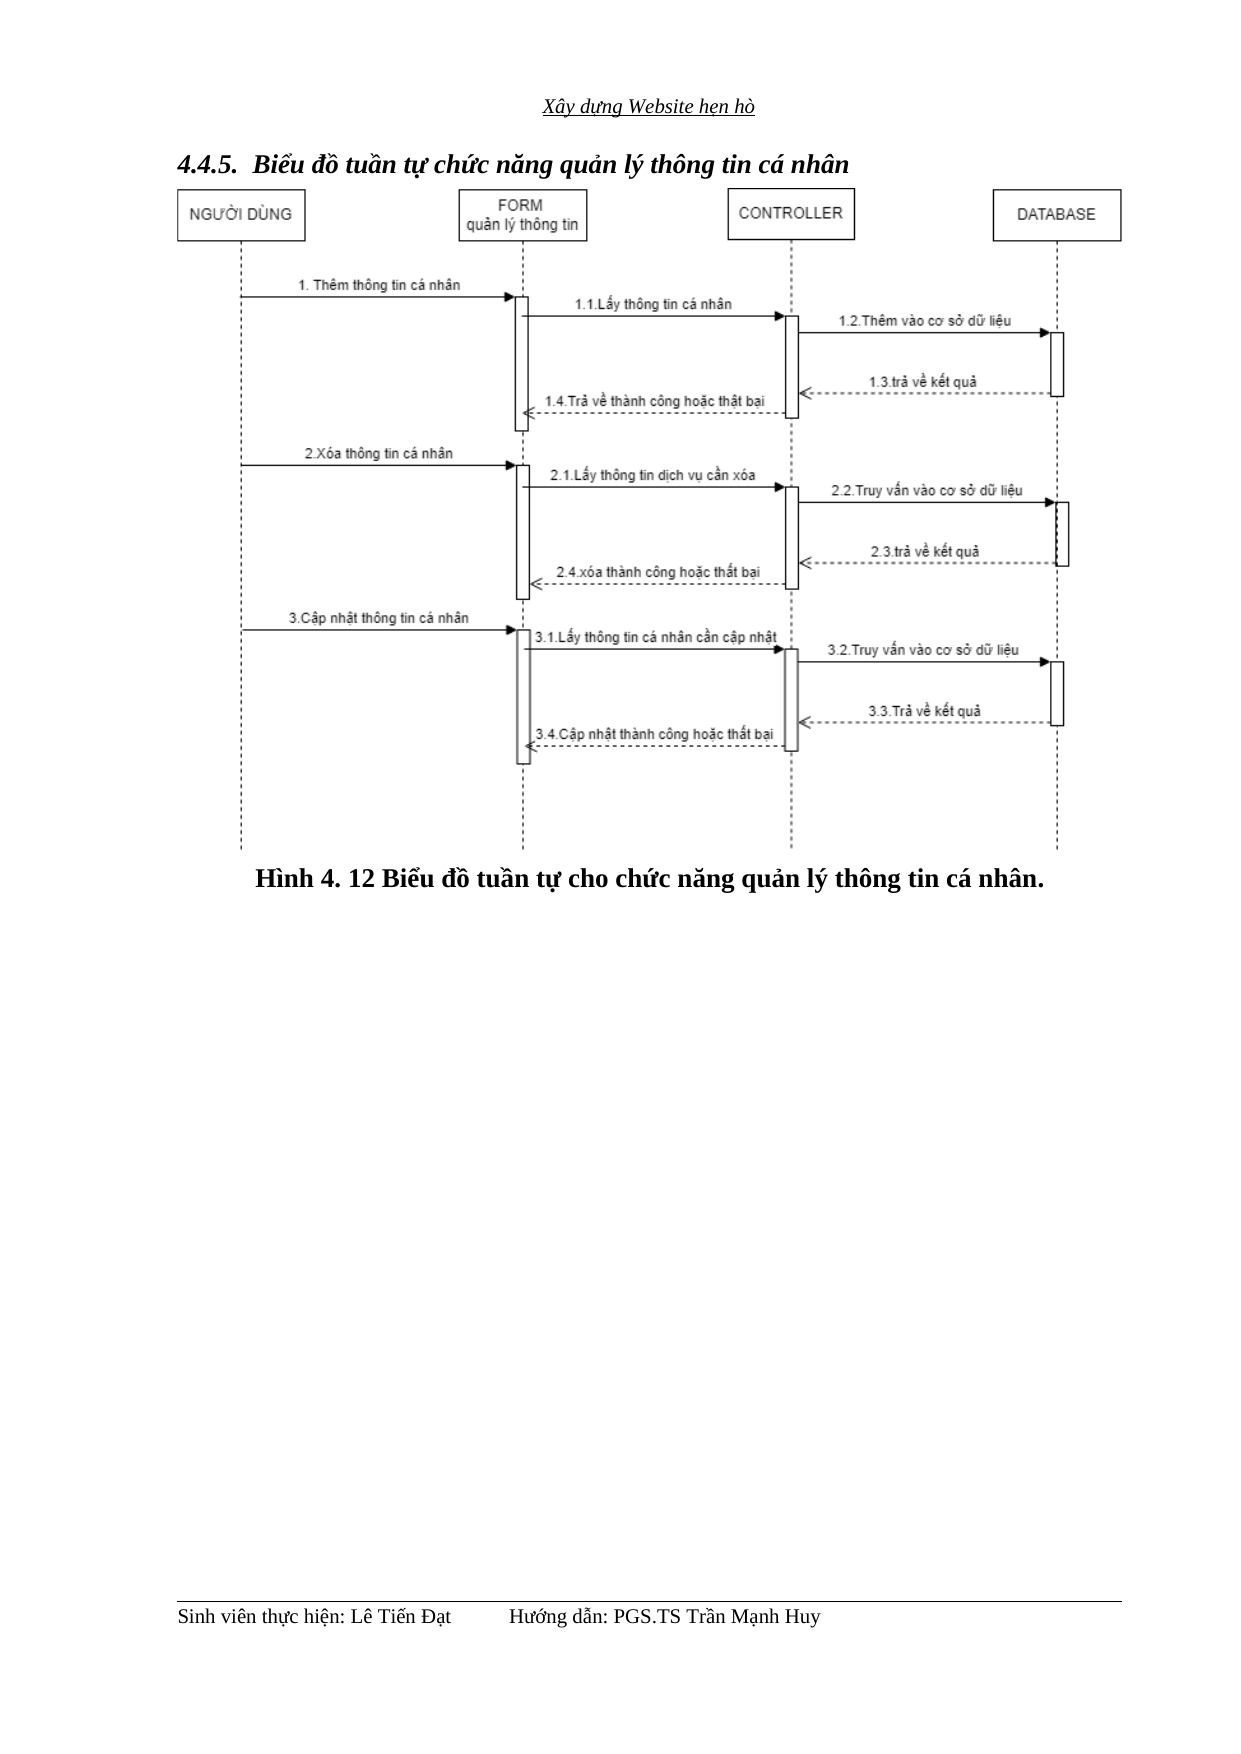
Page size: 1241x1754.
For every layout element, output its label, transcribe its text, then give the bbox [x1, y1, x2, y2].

subtitle Biểu đồ tuần tự chức năng quản lý thông tin cá nhân [177, 148, 1122, 179]
picture [177, 188, 1123, 854]
text Hình 4. 12 Biểu đồ tuần tự cho chức năng quản lý thông tin cá nhân. [177, 862, 1122, 894]
